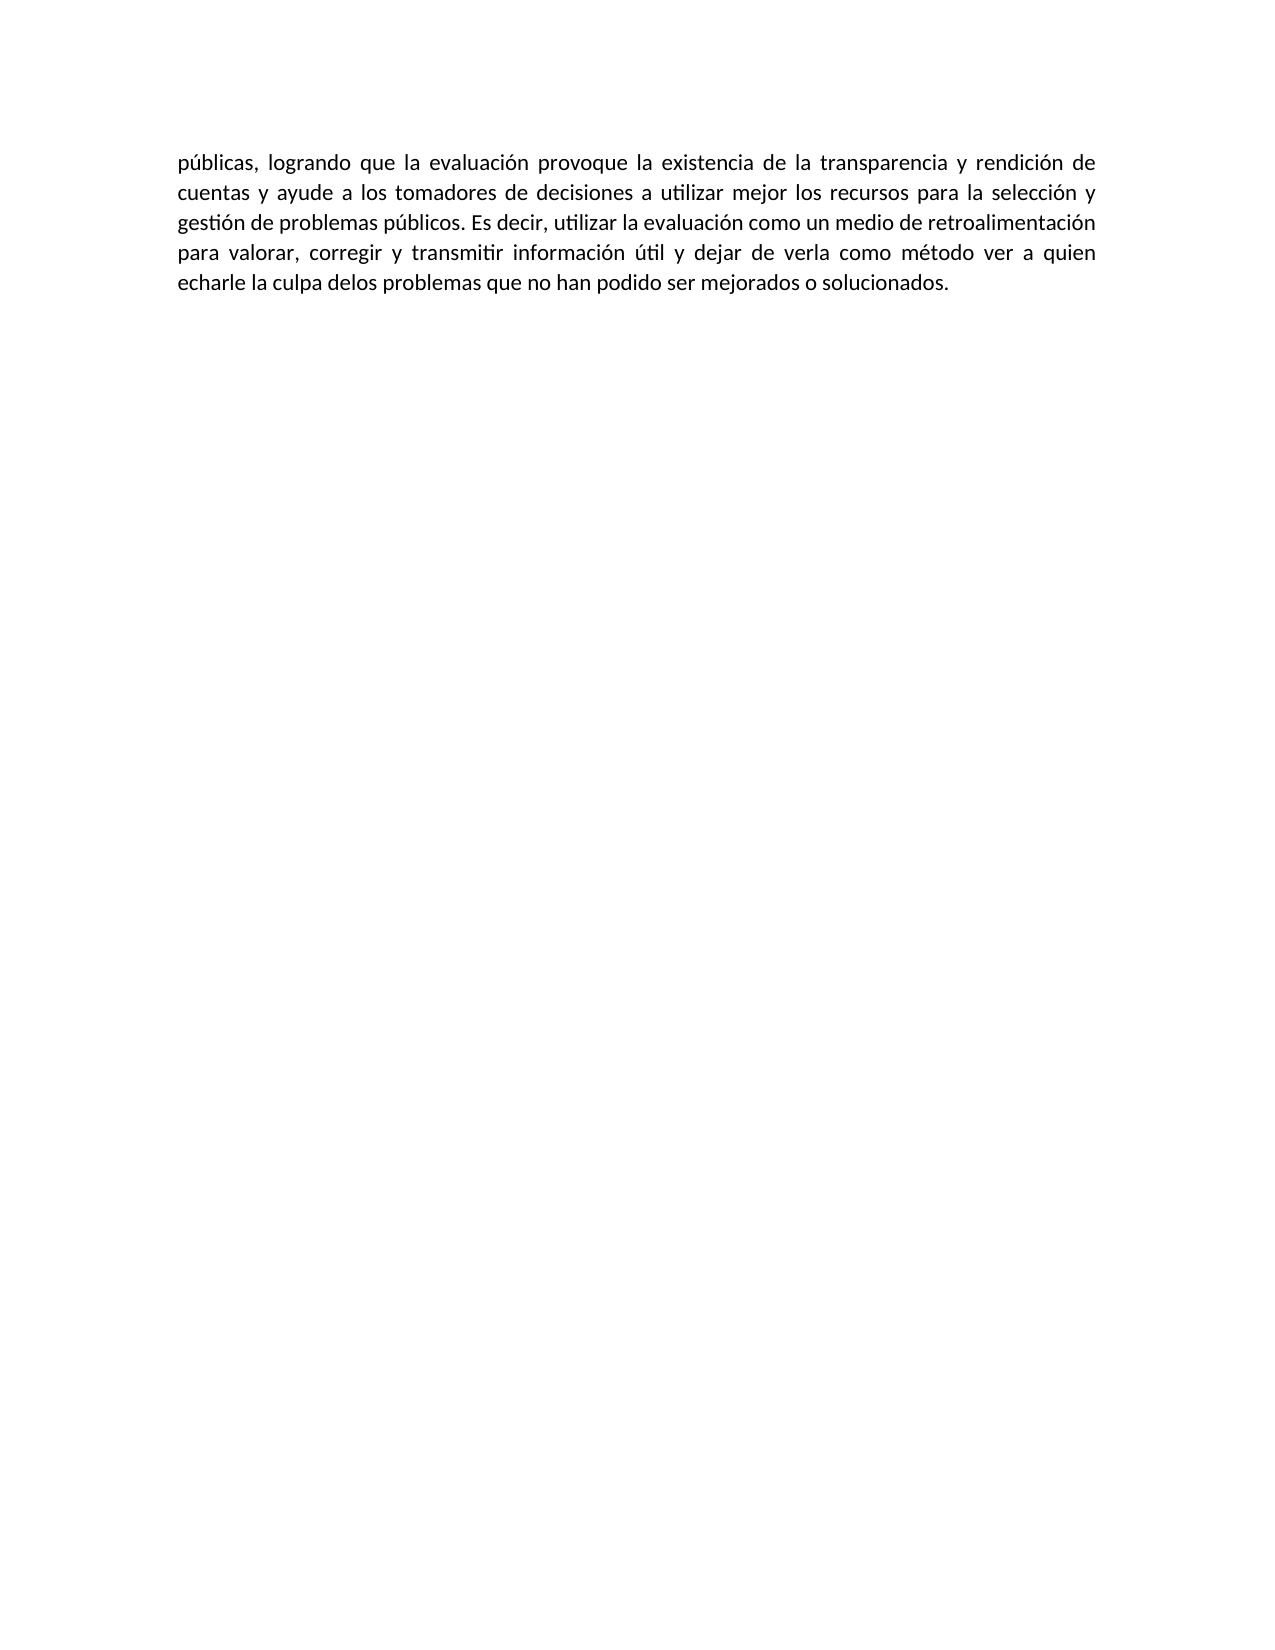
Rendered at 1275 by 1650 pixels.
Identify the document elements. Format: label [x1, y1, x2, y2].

text [177, 148, 1098, 296]
